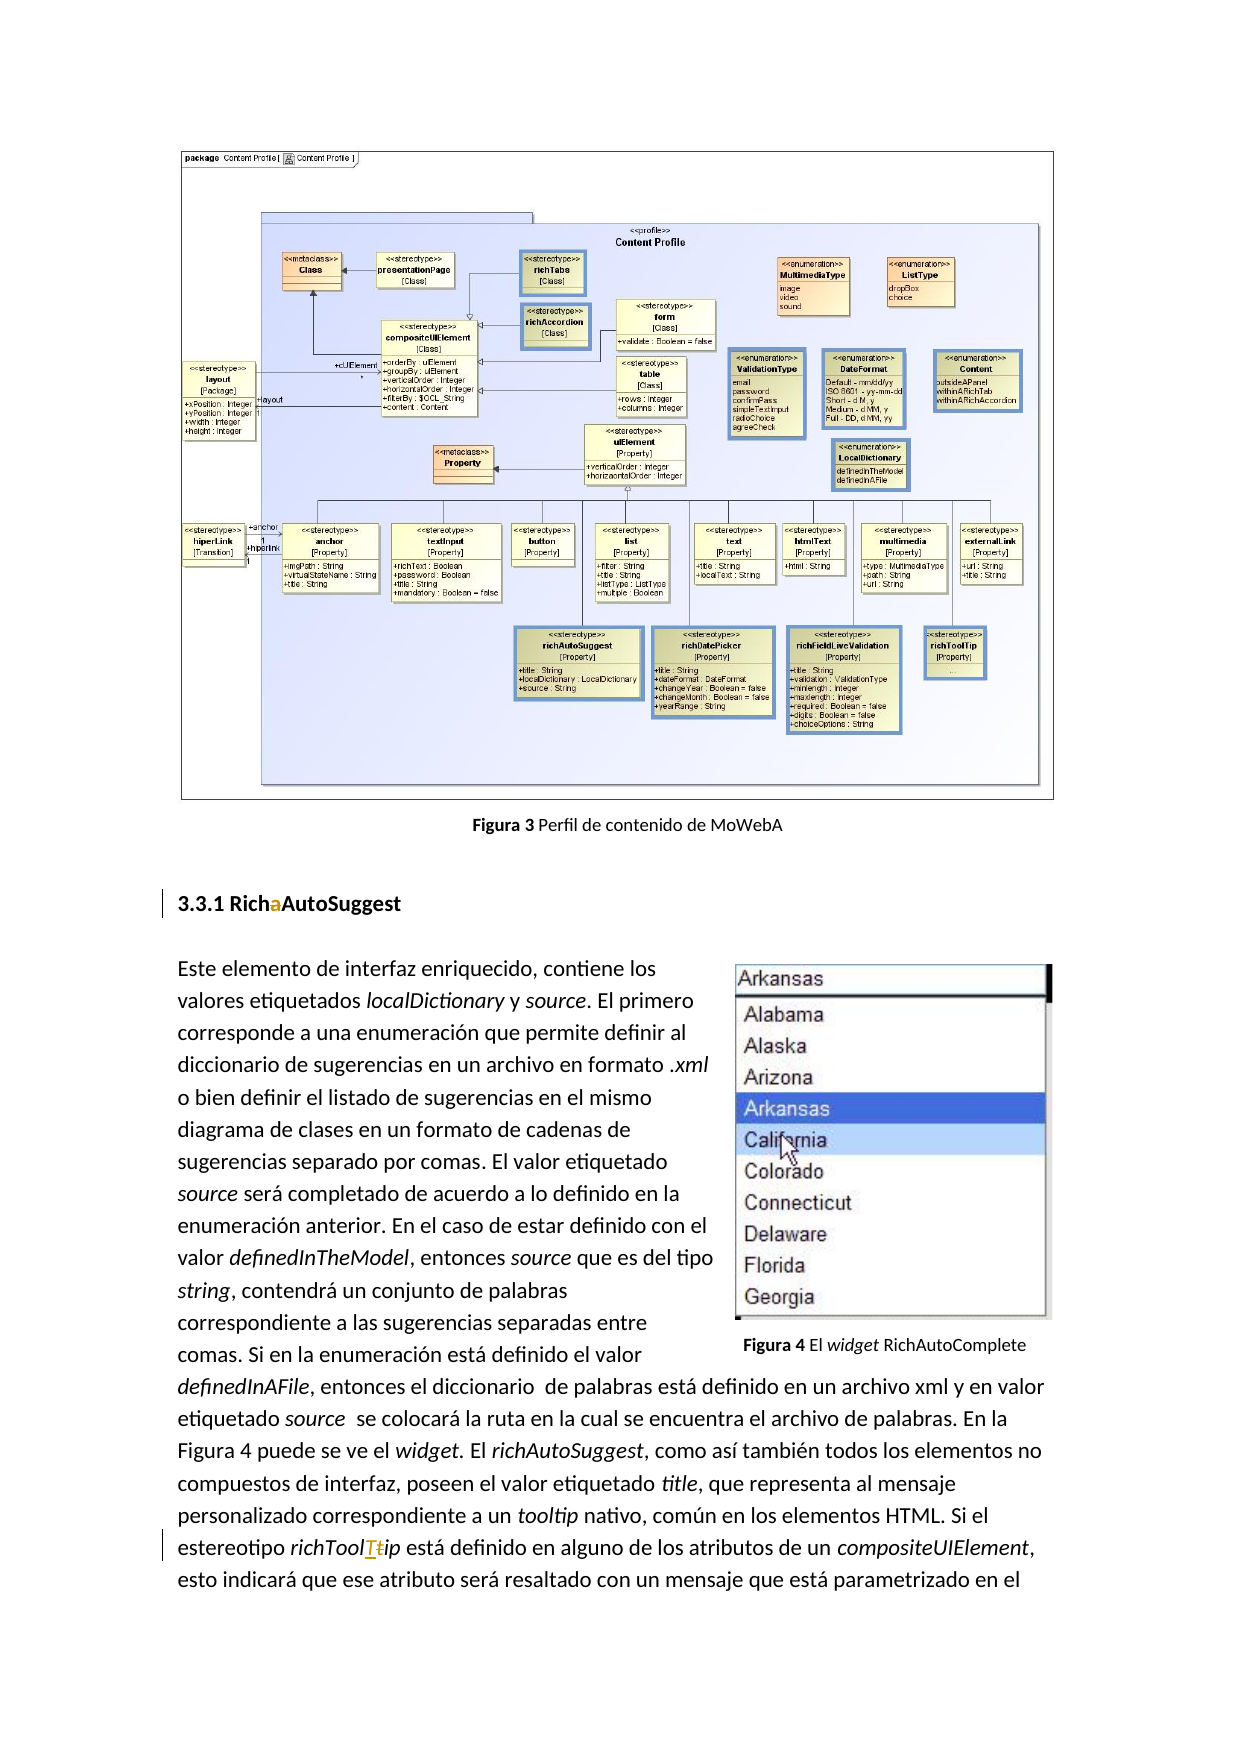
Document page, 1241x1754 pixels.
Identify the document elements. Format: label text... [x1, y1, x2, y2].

picture [735, 964, 1053, 1318]
text 3.3.1 RichAutoSuggest [177, 889, 1063, 917]
text Figura 3 Perfil de contenido de MoWebA [398, 813, 1063, 836]
picture [177, 147, 1063, 810]
